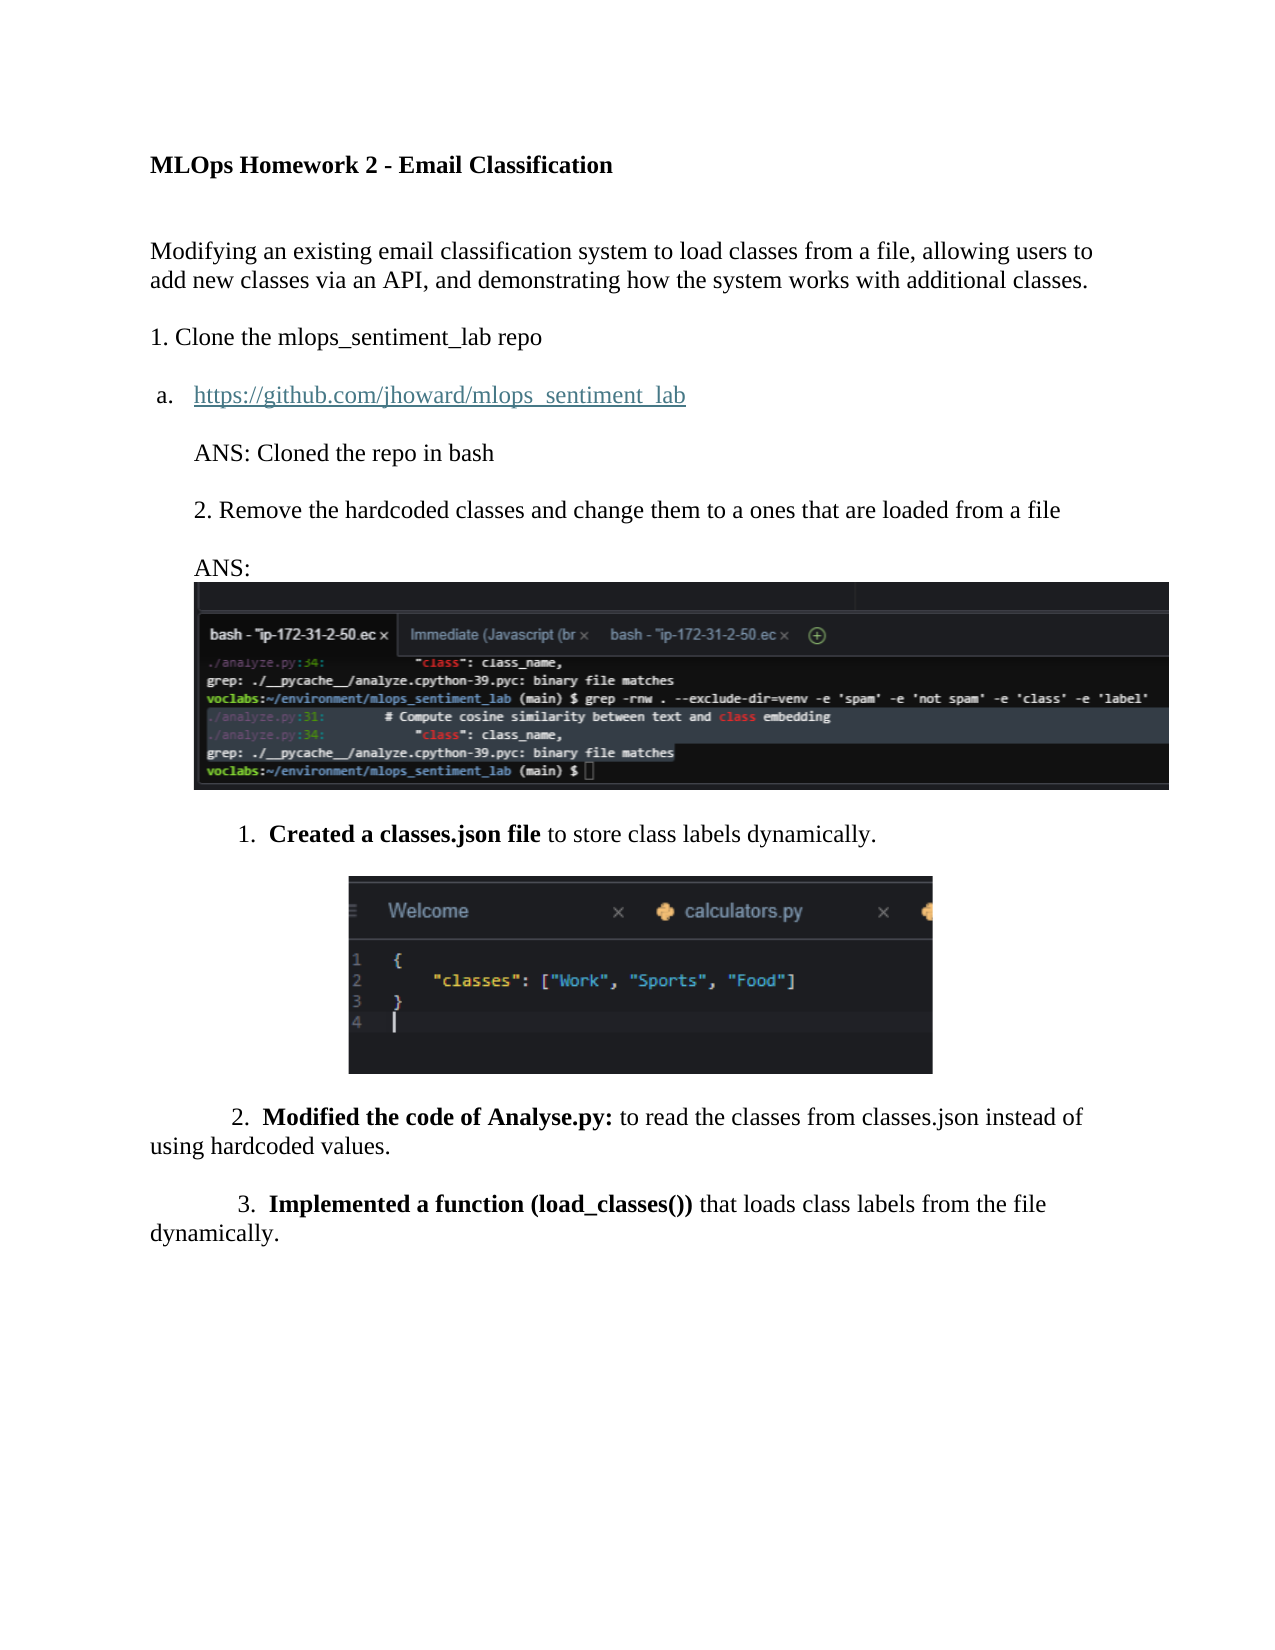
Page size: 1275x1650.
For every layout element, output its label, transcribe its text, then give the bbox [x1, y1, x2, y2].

text ANS: 1. Created a classes.json file to store class labels dynamically. [194, 790, 1125, 847]
text ANS: 1. Created a classes.json file to store class labels dynamically. [194, 553, 1125, 582]
list https://github.com/jhoward/mlops_sentiment_lab ANS: Cloned the repo in bash 2. Remove the hardcoded classes and change them to a ones that are loaded from a file [156, 380, 1125, 524]
picture [193, 582, 1169, 790]
text MLOps Homework 2 - Email Classification Modifying an existing email classification system to load classes from a file, allowing users to add new classes via an API, and demonstrating how the system works with additional classes. 1. Clone the mlops_sentiment_lab repo [150, 150, 1125, 351]
text 2. Modified the code of Analyse.py: to read the classes from classes.json instead of using hardcoded values. [150, 1102, 1125, 1160]
picture [348, 876, 933, 1074]
text 3. Implemented a function (load_classes()) that loads class labels from the file dynamically. 4. Classifying Example: [150, 1189, 1125, 1275]
